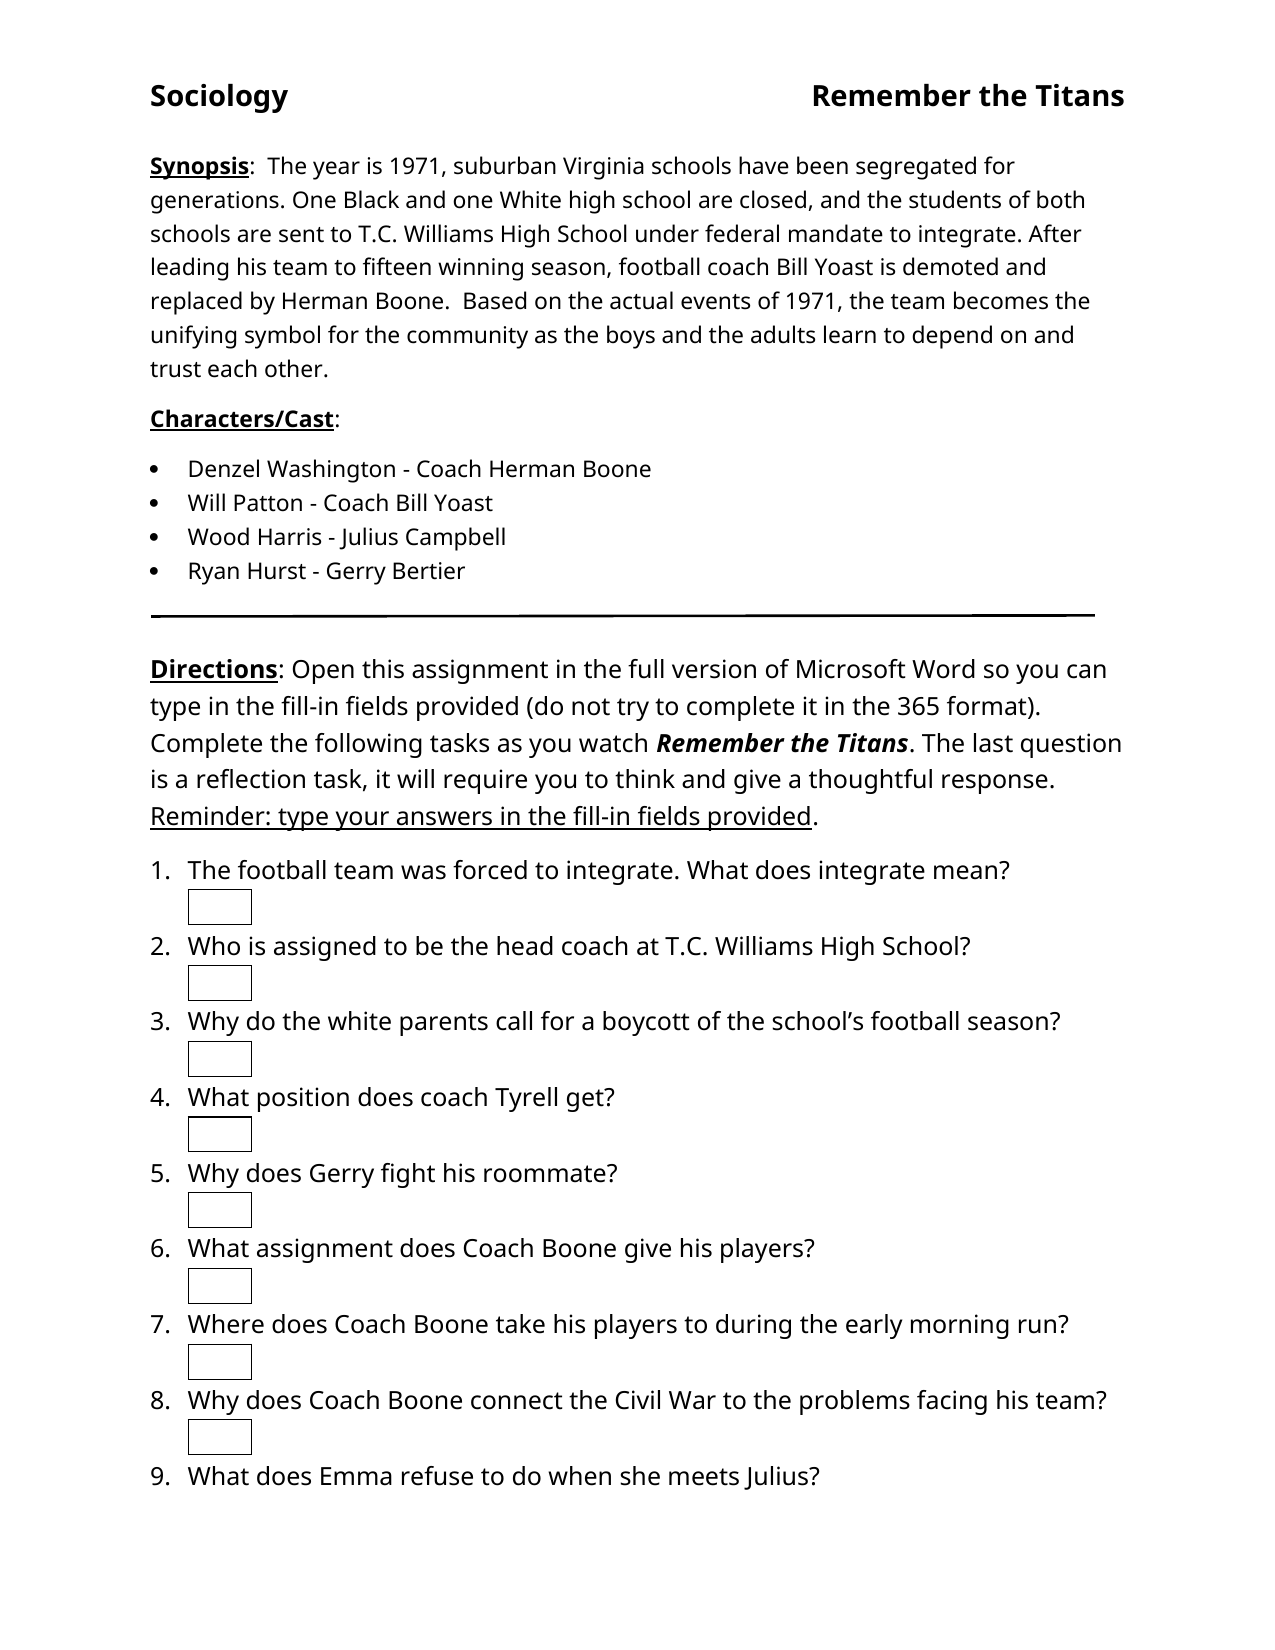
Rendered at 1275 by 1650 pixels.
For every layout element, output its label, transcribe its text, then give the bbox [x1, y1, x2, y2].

list What does Emma refuse to do when she meets Julius? [150, 1458, 1125, 1492]
list Ryan Hurst - Gerry Bertier [150, 554, 1125, 586]
list What position does coach Tyrell get? [150, 1079, 1125, 1114]
text Synopsis: The year is 1971, suburban Virginia schools have been segregated for generations. One Black and one White high school are closed, and the students of both schools are sent to T.C. Williams High School under federal mandate to integrate. After leading his team to fifteen winning season, football coach Bill Yoast is demoted and replaced by Herman Boone. Based on the actual events of 1971, the team becomes the unifying symbol for the community as the boys and the adults learn to depend on and trust each other. [150, 150, 1125, 384]
list Denzel Washington - Coach Herman Boone [150, 453, 1125, 484]
text Directions: Open this assignment in the full version of Microsoft Word so you can type in the fill-in fields provided (do not try to complete it in the 365 format). Complete the following tasks as you watch Remember the Titans. The last question is a reflection task, it will require you to think and give a thoughtful response. Reminder: type your answers in the fill-in fields provided. [150, 652, 1125, 833]
list Who is assigned to be the head coach at T.C. Williams High School? [150, 928, 1125, 962]
list Why do the white parents call for a boycott of the school’s football season? [150, 1004, 1125, 1038]
list Wood Harris - Julius Campbell [150, 521, 1125, 552]
list Where does Coach Boone take his players to during the early morning run? [150, 1307, 1125, 1341]
list The football team was forced to integrate. What does integrate mean? [150, 852, 1125, 886]
list Why does Coach Boone connect the Civil War to the problems facing his team? [150, 1382, 1125, 1417]
list Will Patton - Coach Bill Yoast [150, 487, 1125, 518]
list What assignment does Coach Boone give his players? [150, 1231, 1125, 1265]
list Why does Gerry fight his roommate? [150, 1155, 1125, 1189]
text Characters/Cast: [150, 403, 1125, 434]
